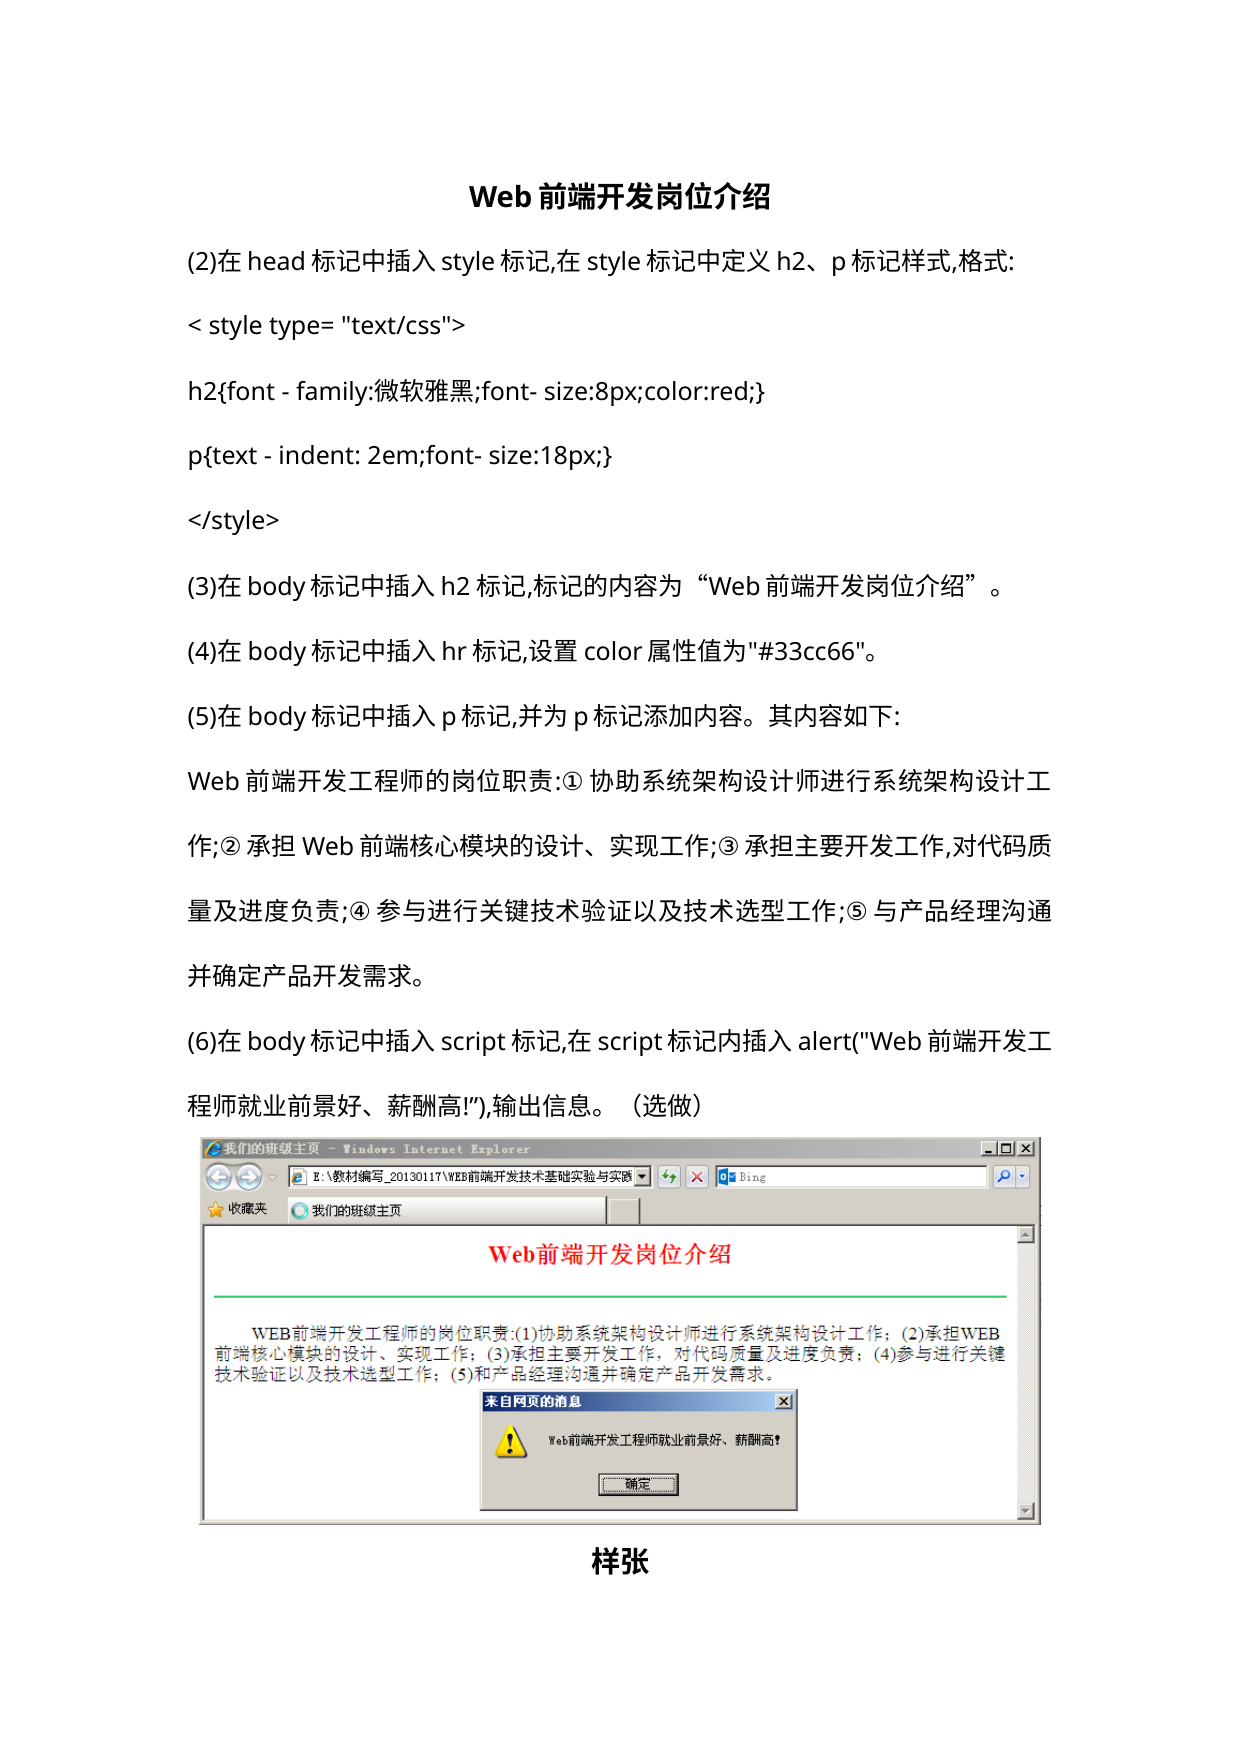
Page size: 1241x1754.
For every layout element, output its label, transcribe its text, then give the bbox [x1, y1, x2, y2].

text </style> [187, 487, 1053, 552]
text h2{font - family:微软雅黑;font- size:8px;color:red;} [187, 357, 1053, 422]
picture [198, 1137, 1042, 1525]
text (4)在 body标记中插入hr标记,设置color属性值为"#33cc66"。 [187, 617, 1053, 682]
text Web前端开发工程师的岗位职责:①协助系统架构设计师进行系统架构设计工作;②承担Web前端核心模块的设计、实现工作;③承担主要开发工作,对代码质量及进度负责;④参与进行关键技术验证以及技术选型工作;⑤与产品经理沟通并确定产品开发需求。 [187, 747, 1053, 1007]
text < style type= "text/css"> [187, 292, 1053, 357]
text 样张 [187, 1527, 1053, 1592]
text Web前端开发岗位介绍 [187, 162, 1053, 227]
text p{text - indent: 2em;font- size:18px;} [187, 422, 1053, 487]
text (6)在body标记中插入script标记,在script标记内插入alert("Web前端开发工程师就业前景好、薪酬高!”),输出信息。（选做） [187, 1007, 1053, 1137]
text (3)在body标记中插入h2 标记,标记的内容为“Web前端开发岗位介绍”。 [187, 552, 1053, 617]
text (2)在head标记中插入style标记,在style标记中定义h2、p标记样式,格式: [187, 227, 1053, 292]
text (5)在 body标记中插入p标记,并为p标记添加内容。其内容如下: [187, 682, 1053, 747]
